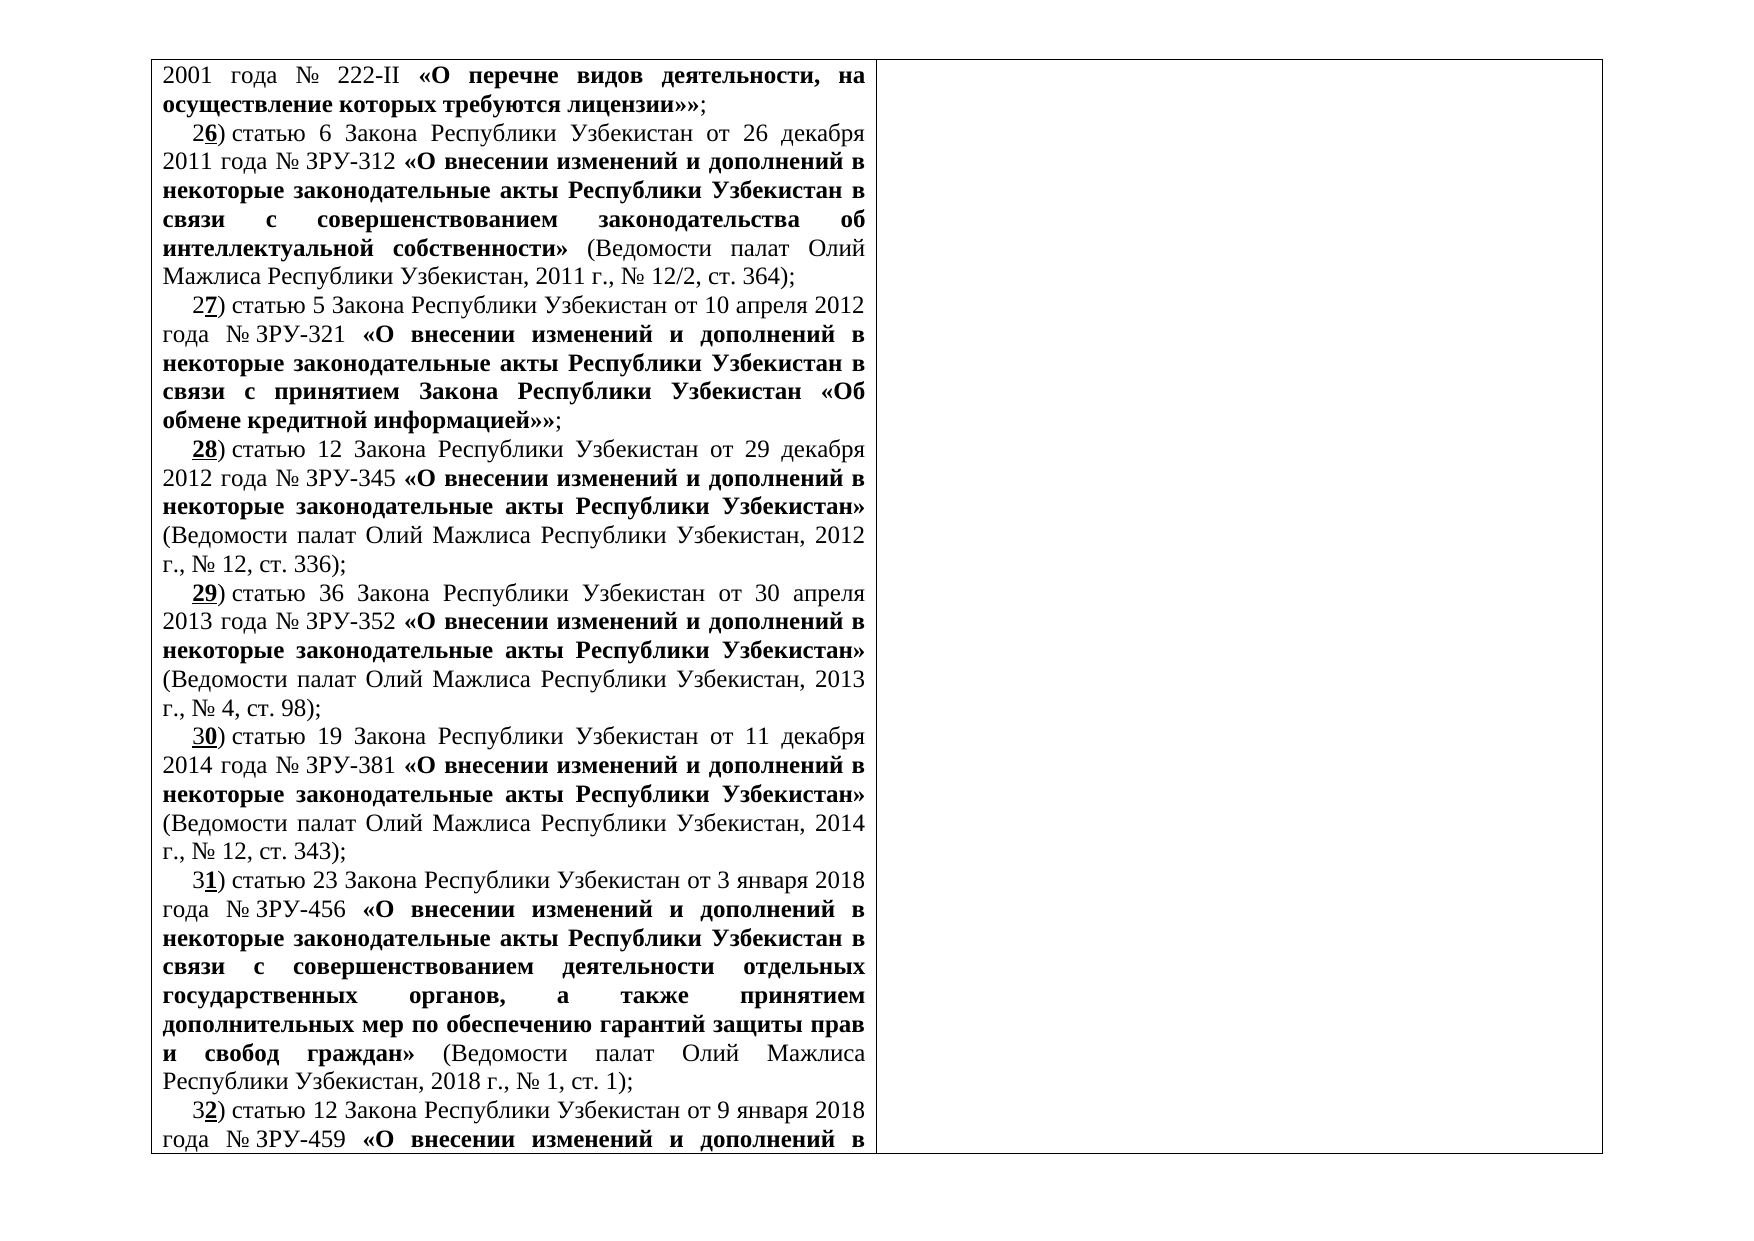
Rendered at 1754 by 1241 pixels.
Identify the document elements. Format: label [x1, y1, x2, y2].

table_cell [152, 60, 876, 1153]
table_cell [877, 60, 1602, 1153]
